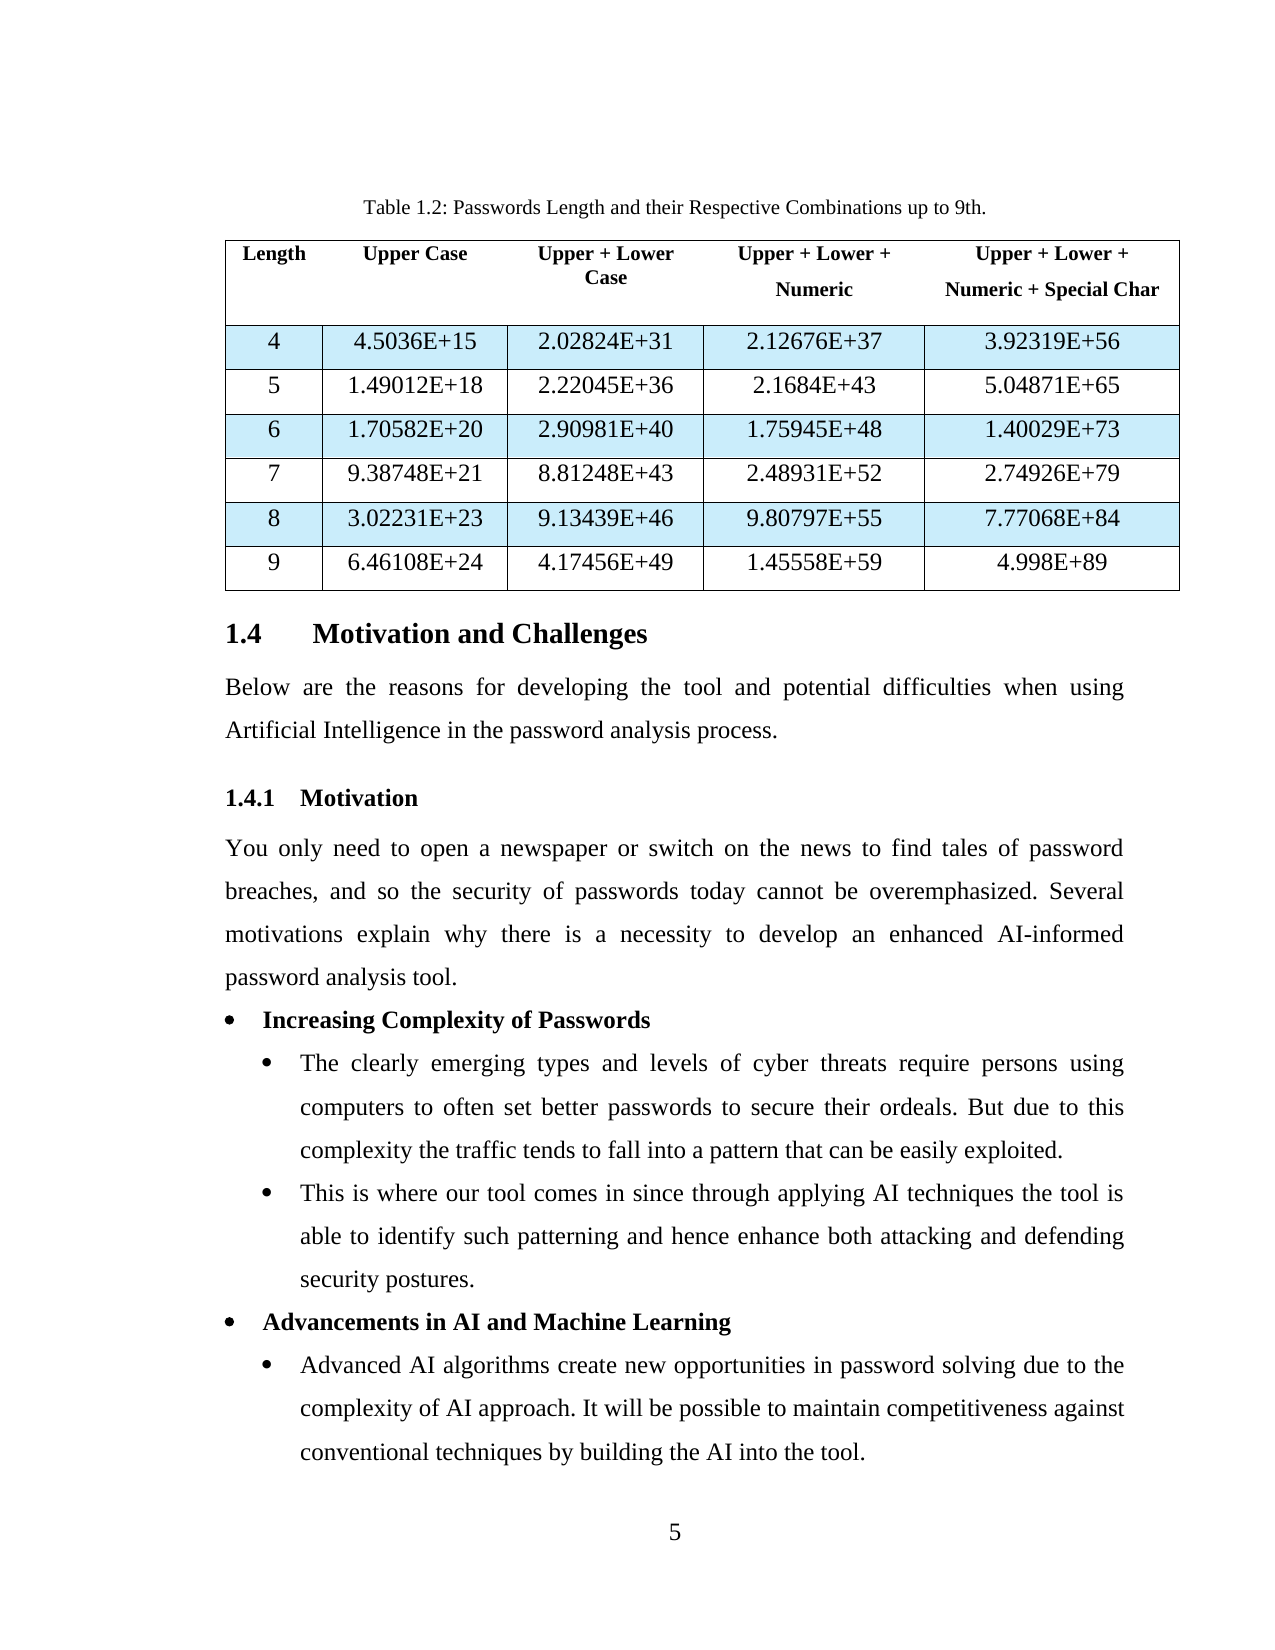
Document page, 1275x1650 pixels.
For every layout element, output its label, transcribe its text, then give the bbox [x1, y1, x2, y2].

table_cell 8 [226, 503, 322, 546]
table_cell 2.90981E+40 [508, 415, 703, 457]
table_cell 2.74926E+79 [925, 459, 1179, 502]
table_cell 3.92319E+56 [925, 326, 1179, 369]
text Table 1.2: Passwords Length and their Respective Combinations up to 9th. [225, 195, 1125, 219]
table_cell 5 [226, 370, 322, 413]
list Advancements in AI and Machine Learning [225, 1307, 1125, 1336]
table_cell 6.46108E+24 [323, 547, 507, 590]
table_header Length [226, 241, 322, 325]
table_cell 8.81248E+43 [508, 459, 703, 502]
table_cell 6 [226, 415, 322, 457]
table_header Upper Case [323, 241, 508, 325]
subtitle Motivation [225, 783, 1125, 812]
table_cell 4.17456E+49 [508, 547, 703, 590]
subtitle 1.4 Motivation and Challenges [225, 616, 1125, 649]
table_cell 2.1684E+43 [704, 370, 924, 413]
table_header Upper + Lower + Numeric [704, 241, 924, 325]
table_cell 2.22045E+36 [508, 370, 703, 413]
table_cell 1.49012E+18 [323, 370, 507, 413]
table_cell 5.04871E+65 [925, 370, 1179, 413]
table_cell 2.02824E+31 [508, 326, 703, 369]
table_cell 3.02231E+23 [323, 503, 507, 546]
list The clearly emerging types and levels of cyber threats require persons using computers to often set better passwords to secure their ordeals. But due to this complexity the traffic tends to fall into a pattern that can be easily exploited. [262, 1048, 1125, 1163]
table_header Upper + Lower Case [508, 241, 704, 325]
table_cell 9 [226, 547, 322, 590]
table_cell 7.77068E+84 [925, 503, 1179, 546]
table_header Upper + Lower + Numeric + Special Char [925, 241, 1179, 325]
text You only need to open a newspaper or switch on the news to find tales of password breaches, and so the security of passwords today cannot be overemphasized. Several motivations explain why there is a necessity to develop an enhanced AI-informed password analysis tool. [225, 833, 1125, 991]
table_cell 2.48931E+52 [704, 459, 924, 502]
table_cell 7 [226, 459, 322, 502]
table_cell 2.12676E+37 [704, 326, 924, 369]
list Increasing Complexity of Passwords [225, 1005, 1125, 1034]
list Advanced AI algorithms create new opportunities in password solving due to the complexity of AI approach. It will be possible to maintain competitiveness against conventional techniques by building the AI into the tool. [262, 1350, 1125, 1465]
table_cell 1.75945E+48 [704, 415, 924, 457]
table_cell 4 [226, 326, 322, 369]
table_cell 1.70582E+20 [323, 415, 507, 457]
table_cell 4.5036E+15 [323, 326, 507, 369]
table_cell 4.998E+89 [925, 547, 1179, 590]
table_cell 9.13439E+46 [508, 503, 703, 546]
table_cell 9.80797E+55 [704, 503, 924, 546]
table_cell 1.40029E+73 [925, 415, 1179, 457]
table_cell 1.45558E+59 [704, 547, 924, 590]
text Below are the reasons for developing the tool and potential difficulties when using Artificial Intelligence in the password analysis process. [225, 672, 1125, 744]
list This is where our tool comes in since through applying AI techniques the tool is able to identify such patterning and hence enhance both attacking and defending security postures. [262, 1178, 1125, 1293]
table_cell 9.38748E+21 [323, 459, 507, 502]
